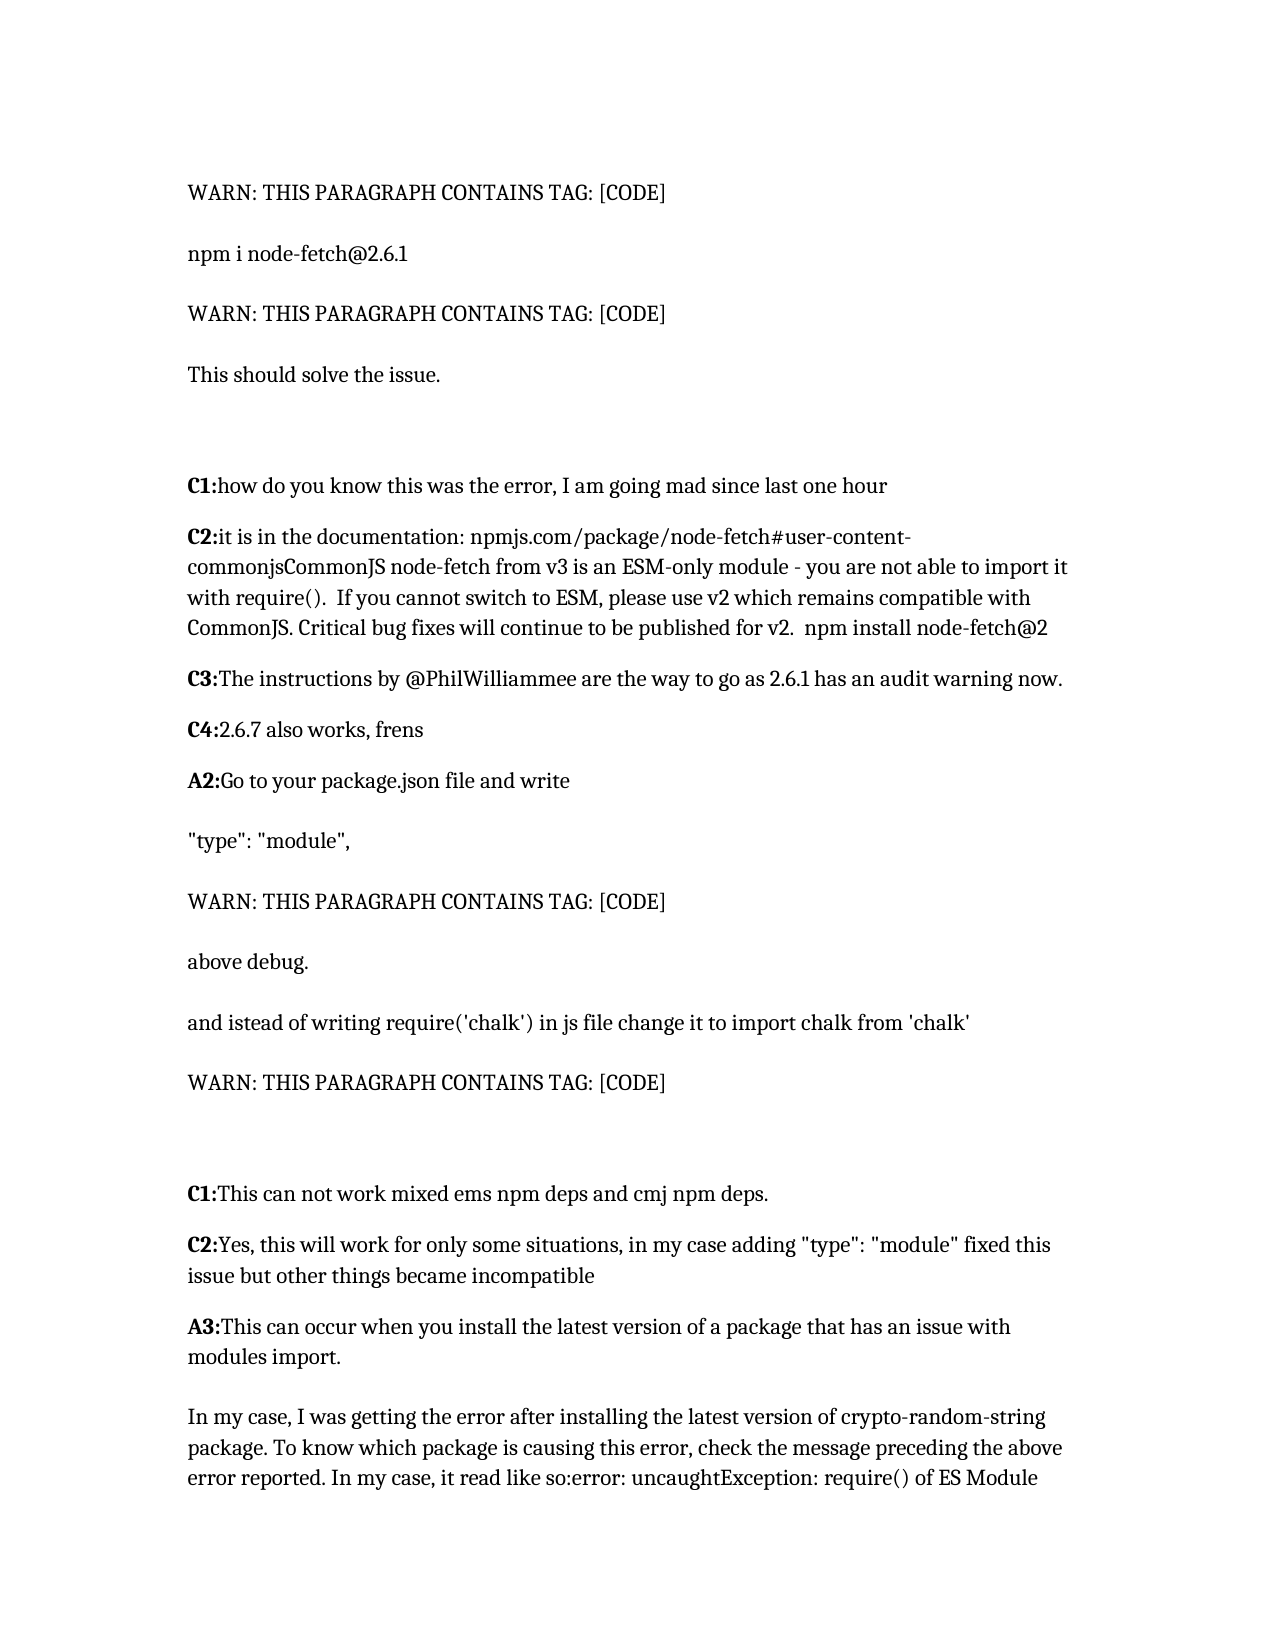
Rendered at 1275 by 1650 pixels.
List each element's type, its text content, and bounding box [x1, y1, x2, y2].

text C1:This can not work mixed ems npm deps and cmj npm deps. [187, 1181, 1087, 1208]
text C2:it is in the documentation: npmjs.com/package/node-fetch#user-content-commonjsCommonJS node-fetch from v3 is an ESM-only module - you are not able to import it with require(). If you cannot switch to ESM, please use v2 which remains compatible with CommonJS. Critical bug fixes will continue to be published for v2. npm install node-fetch@2 [187, 524, 1087, 641]
text C2:Yes, this will work for only some situations, in my case adding "type": "module" fixed this issue but other things became incompatible [187, 1232, 1087, 1289]
text C4:2.6.7 also works, frens [187, 717, 1087, 743]
text C3:The instructions by @PhilWilliammee are the way to go as 2.6.1 has an audit warning now. [187, 666, 1087, 692]
text A2:Go to your package.json file and write "type": "module", WARN: THIS PARAGRAPH CONTAINS TAG: [CODE] above debug. and istead of writing require('chalk') in js file change it to import chalk from 'chalk' WARN: THIS PARAGRAPH CONTAINS TAG: [CODE] [187, 768, 1087, 1157]
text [187, 1313, 1087, 1491]
text C1:how do you know this was the error, I am going mad since last one hour [187, 473, 1087, 499]
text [187, 150, 1087, 448]
